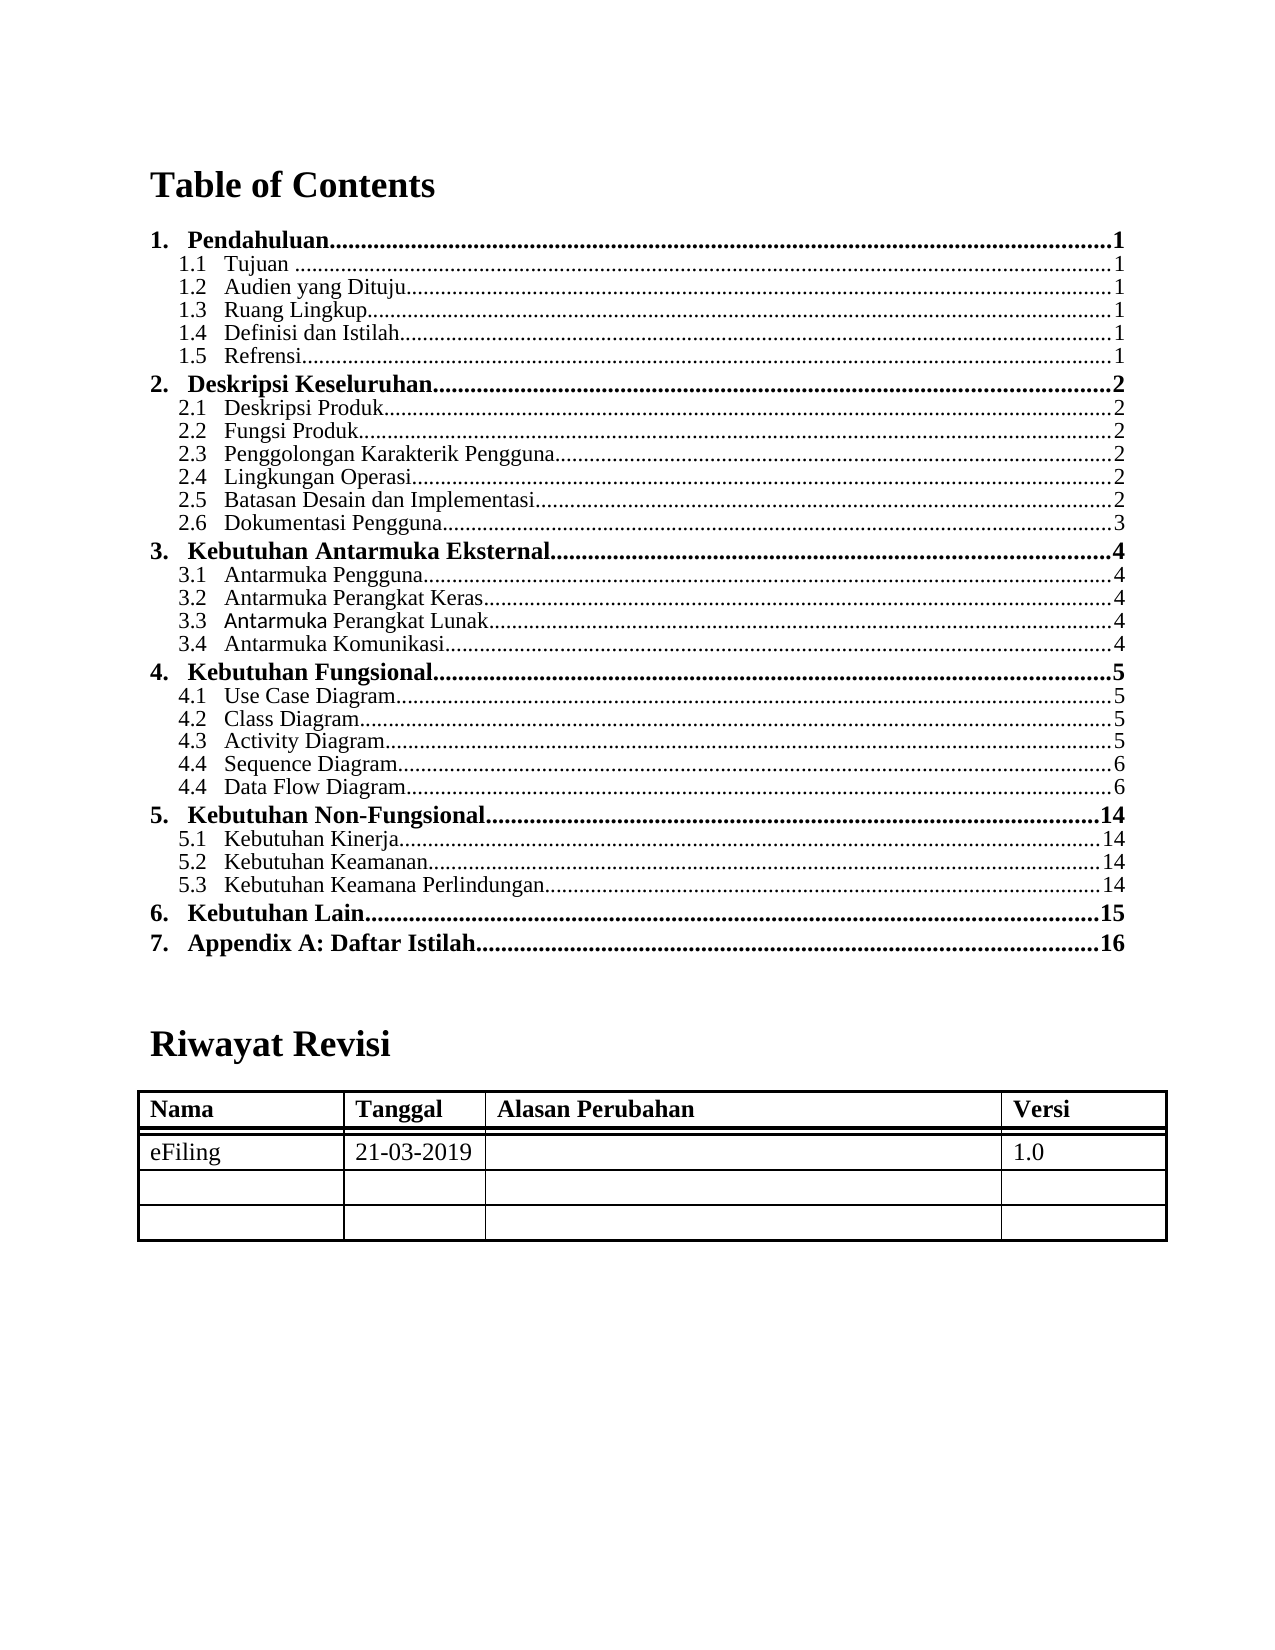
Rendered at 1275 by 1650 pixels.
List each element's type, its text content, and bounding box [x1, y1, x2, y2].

text 6. Kebutuhan Lain 15 [150, 903, 1125, 926]
text Riwayat Revisi [150, 1022, 1125, 1065]
text 1.2 Audien yang Dituju 1 [178, 276, 1125, 299]
text 2.1 Deskripsi Produk 2 [178, 397, 1125, 420]
text 3.4 Antarmuka Komunikasi 4 [178, 633, 1125, 656]
table_cell [345, 1171, 485, 1204]
text 7. Appendix A: Daftar Istilah 16 [150, 933, 1125, 956]
table_cell [140, 1171, 343, 1204]
text 1.1 Tujuan 1 [178, 253, 1125, 276]
table_cell 1.0 [1002, 1136, 1165, 1169]
table_cell [486, 1206, 1001, 1239]
table_cell 21-03-2019 [345, 1136, 485, 1169]
text 1.4 Definisi dan Istilah 1 [178, 322, 1125, 345]
text 2.3 Penggolongan Karakterik Pengguna 2 [178, 443, 1125, 466]
table_cell [486, 1136, 1001, 1169]
text 4.2 Class Diagram 5 [178, 708, 1125, 731]
table_header Versi [1002, 1093, 1165, 1126]
text 3.1 Antarmuka Pengguna 4 [178, 564, 1125, 587]
text 4.4 Sequence Diagram 6 [178, 753, 1125, 776]
text 2. Deskripsi Keseluruhan 2 [150, 374, 1125, 397]
text 5.2 Kebutuhan Keamanan 14 [178, 851, 1125, 874]
table_cell [1002, 1206, 1165, 1239]
text 2.2 Fungsi Produk 2 [178, 420, 1125, 443]
text 5. Kebutuhan Non-Fungsional 14 [150, 806, 1125, 828]
text 5.1 Kebutuhan Kinerja 14 [178, 828, 1125, 851]
table_cell [486, 1171, 1001, 1204]
text 3.2 Antarmuka Perangkat Keras 4 [178, 587, 1125, 610]
text 3.3 Antarmuka Perangkat Lunak 4 [178, 610, 1125, 633]
text 1.5 Refrensi 1 [178, 345, 1125, 368]
table_cell [345, 1206, 485, 1239]
text 2.4 Lingkungan Operasi 2 [178, 466, 1125, 489]
table_cell [140, 1206, 343, 1239]
text Table of Contents [150, 162, 1125, 206]
table_cell [1002, 1171, 1165, 1204]
text 4. Kebutuhan Fungsional 5 [150, 662, 1125, 685]
text 3. Kebutuhan Antarmuka Eksternal 4 [150, 541, 1125, 564]
table_cell eFiling [140, 1136, 343, 1169]
text 4.4 Data Flow Diagram 6 [178, 776, 1125, 799]
table_header Nama [140, 1093, 343, 1126]
text 2.6 Dokumentasi Pengguna 3 [178, 512, 1125, 535]
table_header Tanggal [345, 1093, 485, 1126]
text 4.3 Activity Diagram 5 [178, 731, 1125, 753]
text 1. Pendahuluan 1 [150, 231, 1125, 253]
text 2.5 Batasan Desain dan Implementasi 2 [178, 489, 1125, 512]
text 5.3 Kebutuhan Keamana Perlindungan 14 [178, 874, 1125, 897]
text 4.1 Use Case Diagram 5 [178, 685, 1125, 708]
table_header Alasan Perubahan [486, 1093, 1001, 1126]
text 1.3 Ruang Lingkup 1 [178, 299, 1125, 322]
